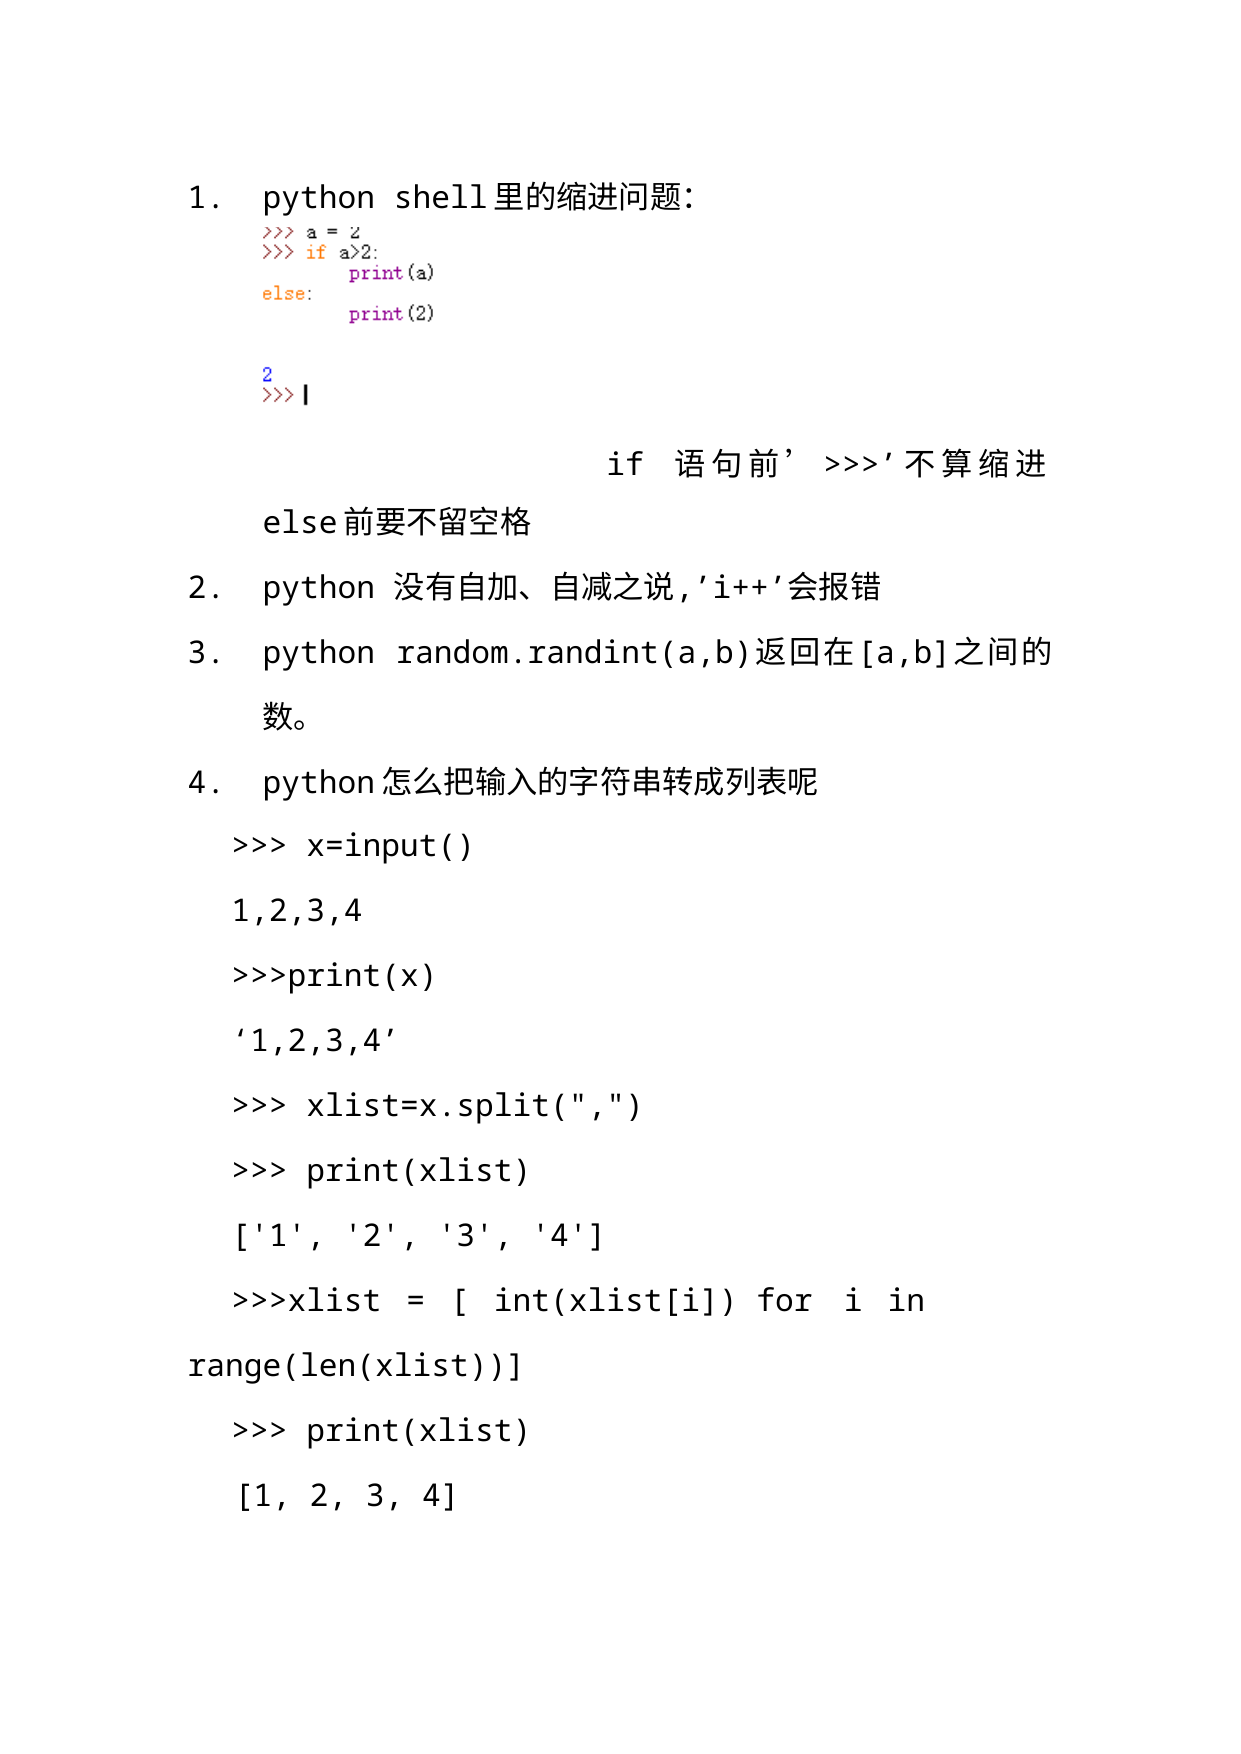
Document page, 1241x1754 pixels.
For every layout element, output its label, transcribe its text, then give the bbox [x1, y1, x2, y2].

text >>> print(xlist) [187, 1137, 1053, 1202]
text [1, 2, 3, 4] [187, 1462, 1053, 1527]
text ‘1,2,3,4’ [187, 1007, 1053, 1072]
text 1,2,3,4 [187, 877, 1053, 942]
text >>> print(xlist) [187, 1397, 1053, 1462]
list python shell里的缩进问题： [187, 162, 1053, 227]
text >>> x=input() [187, 812, 1053, 877]
list python random.randint(a,b)返回在[a,b]之间的数。 [187, 617, 1053, 747]
picture [262, 227, 607, 476]
list python怎么把输入的字符串转成列表呢 [187, 747, 1053, 812]
list python 没有自加、自减之说,’i++’会报错 [187, 552, 1053, 617]
text >>>print(x) [187, 942, 1053, 1007]
text >>> xlist=x.split(",") [187, 1072, 1053, 1137]
text >>>xlist = [ int(xlist[i]) for i in range(len(xlist))] [187, 1267, 1053, 1397]
text ['1', '2', '3', '4'] [187, 1202, 1053, 1267]
